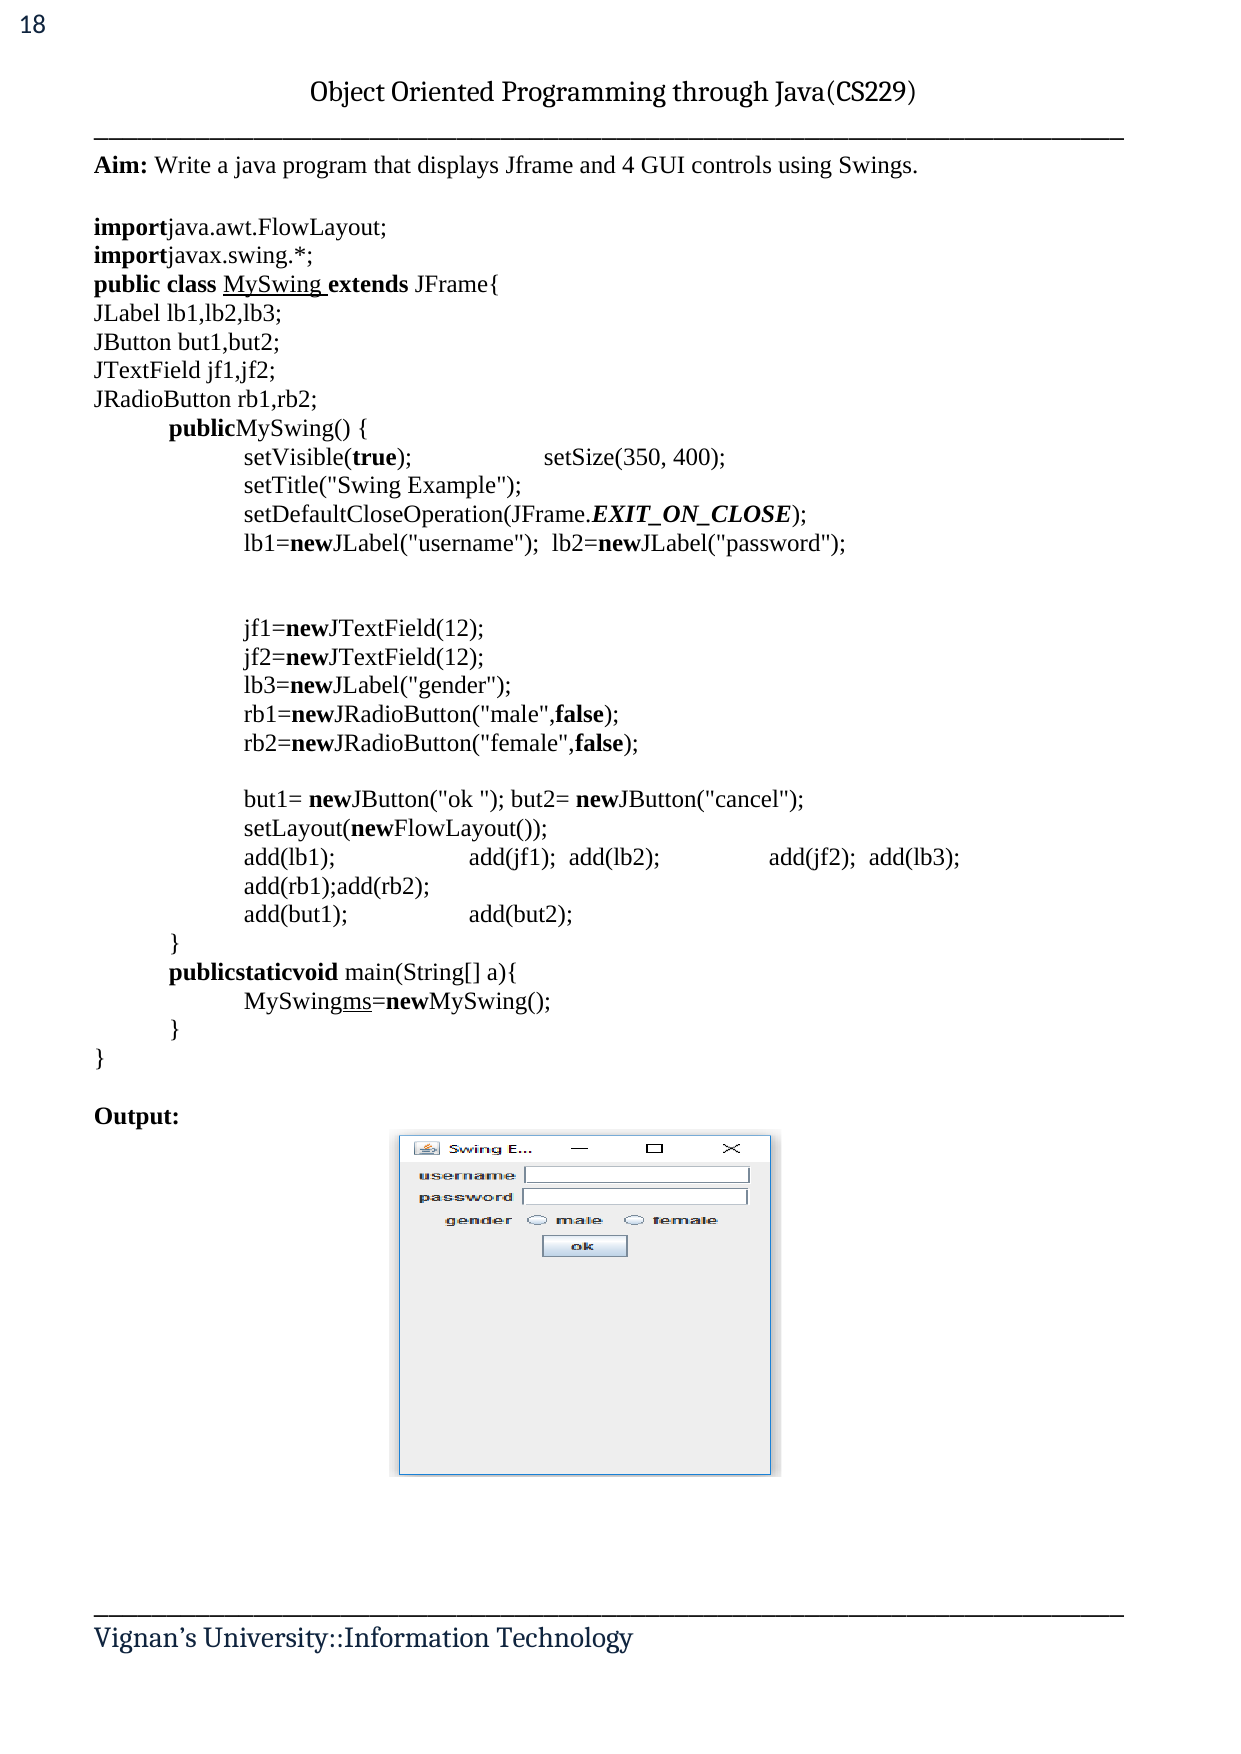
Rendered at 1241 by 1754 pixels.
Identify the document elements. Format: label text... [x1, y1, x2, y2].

text } [94, 1014, 1134, 1043]
text setTitle("Swing Example"); [94, 471, 1134, 499]
text } [94, 1043, 1134, 1072]
text JTextField jf1,jf2; [94, 356, 1134, 384]
text setLayout(newFlowLayout()); [94, 813, 1134, 842]
text importjavax.swing.*; [94, 241, 1134, 269]
text lb3=newJLabel("gender"); [94, 670, 1134, 699]
text publicstaticvoid main(String[] a){ [94, 957, 1134, 986]
text setVisible(true); setSize(350, 400); [94, 442, 1134, 471]
text lb1=newJLabel("username"); lb2=newJLabel("password"); [94, 528, 1134, 557]
text JButton but1,but2; [94, 327, 1134, 356]
text but1= newJButton("ok "); but2= newJButton("cancel"); [94, 784, 1134, 813]
text jf1=newJTextField(12); [94, 613, 1134, 642]
text Output: [94, 1101, 1134, 1129]
text rb1=newJRadioButton("male",false); [94, 699, 1134, 728]
text jf2=newJTextField(12); [94, 642, 1134, 670]
text add(rb1);add(rb2); [94, 871, 1134, 899]
text JRadioButton rb1,rb2; [94, 384, 1134, 413]
text } [94, 928, 1134, 957]
text MySwingms=newMySwing(); [94, 986, 1134, 1014]
text setDefaultCloseOperation(JFrame.EXIT_ON_CLOSE); [94, 499, 1134, 528]
text importjava.awt.FlowLayout; [94, 212, 1134, 241]
picture [389, 1129, 782, 1477]
text public class MySwing extends JFrame{ [94, 269, 1134, 298]
text Aim: Write a java program that displays Jframe and 4 GUI controls using Swings. [94, 150, 1134, 179]
text JLabel lb1,lb2,lb3; [94, 298, 1134, 327]
text add(but1); add(but2); [94, 899, 1134, 928]
text rb2=newJRadioButton("female",false); [94, 728, 1134, 757]
text publicMySwing() { [94, 413, 1134, 442]
text add(lb1); add(jf1); add(lb2); add(jf2); add(lb3); [94, 842, 1134, 871]
